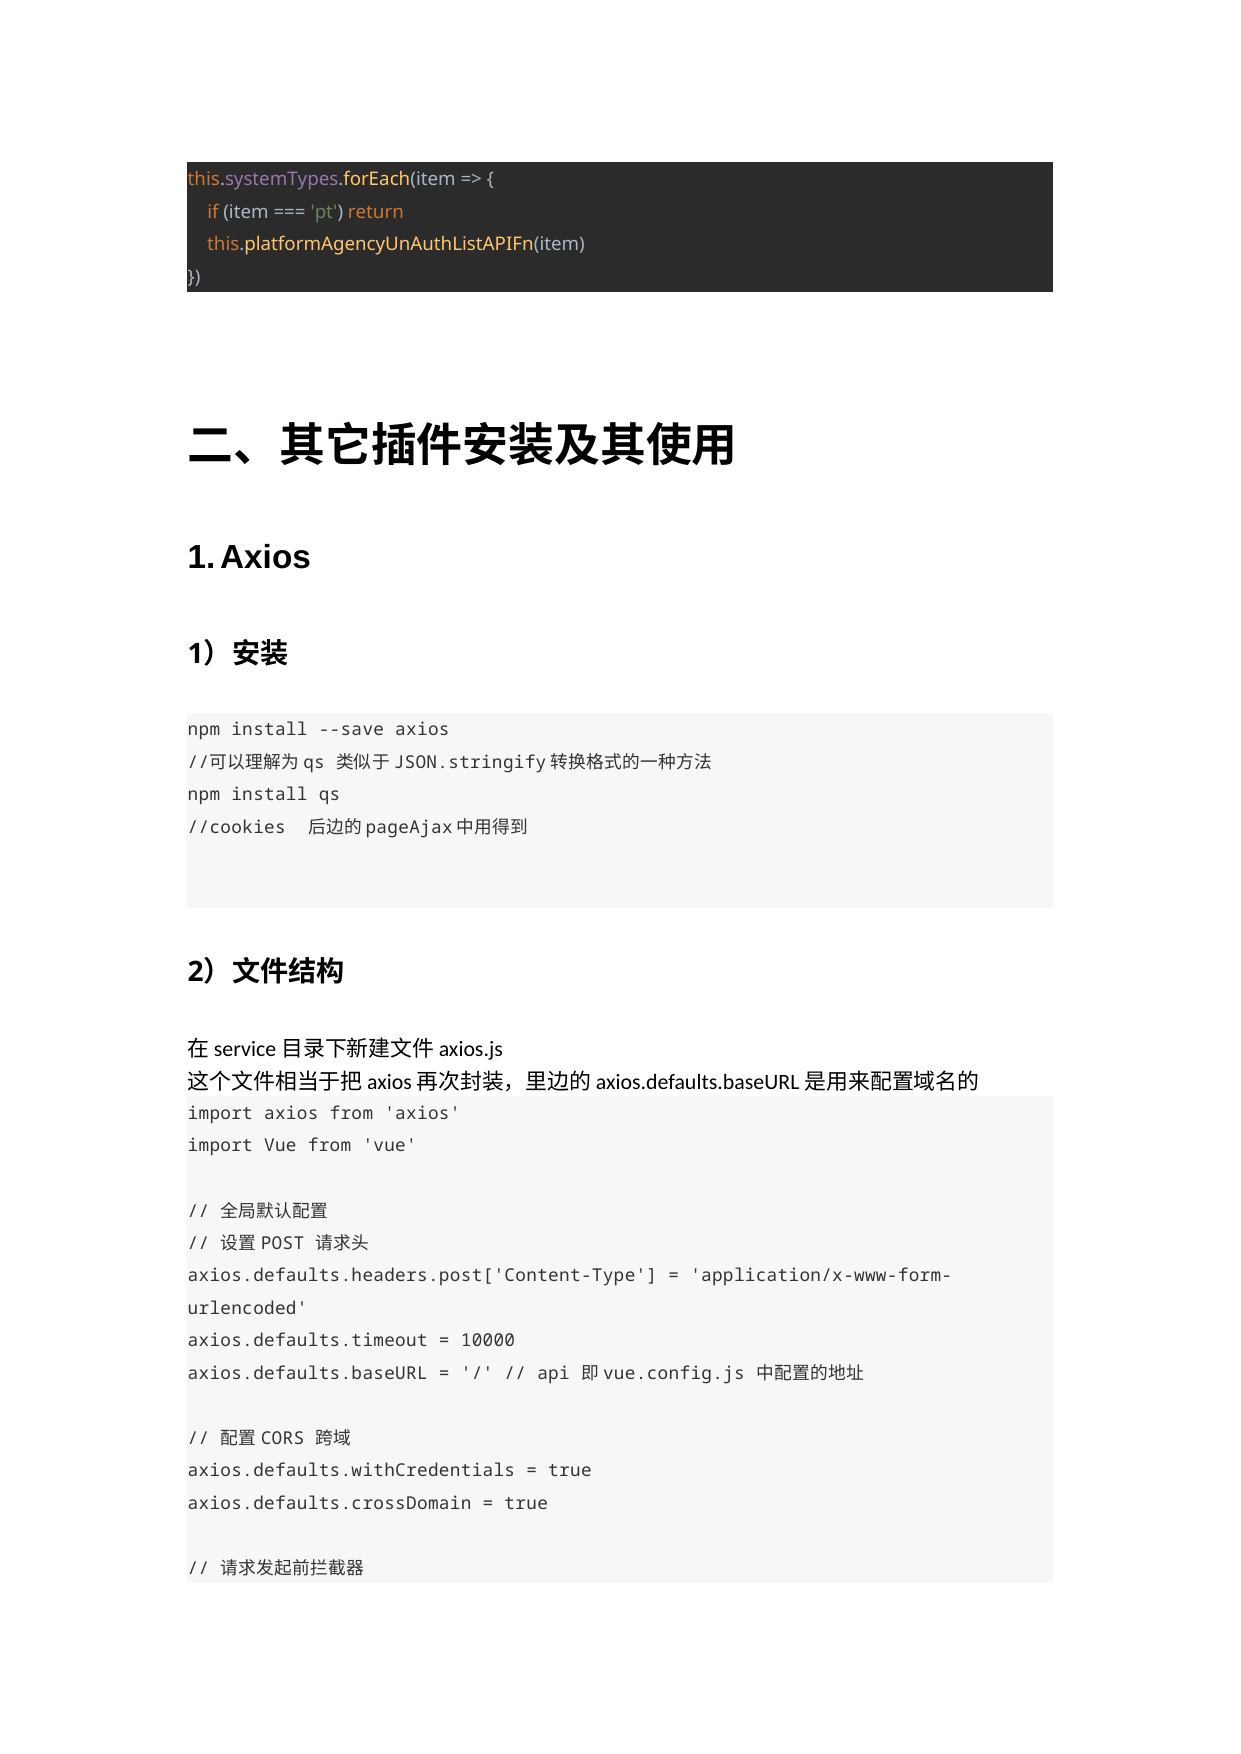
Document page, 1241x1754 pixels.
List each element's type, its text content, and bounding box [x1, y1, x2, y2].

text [187, 1096, 1053, 1583]
subtitle 1）安装 [187, 618, 1053, 683]
text //可以理解为qs 类似于JSON.stringify转换格式的一种方法 [187, 745, 1053, 778]
text //cookies 后边的pageAjax中用得到 [187, 810, 1053, 843]
text 这个文件相当于把axios再次封装，里边的axios.defaults.baseURL 是用来配置域名的 [187, 1063, 1053, 1096]
text 在service 目录下新建文件axios.js [187, 1031, 1053, 1063]
text this.systemTypes.forEach(item => { if (item === 'pt') return this.platformAgencyUnAuthListAPIFn(item) }) [187, 162, 1053, 292]
text npm install --save axios [187, 713, 1053, 745]
subtitle 其它插件安装及其使用 [187, 392, 1053, 490]
text npm install qs [187, 778, 1053, 810]
subtitle 2）文件结构 [187, 937, 1053, 1002]
subtitle Axios [187, 524, 1053, 589]
